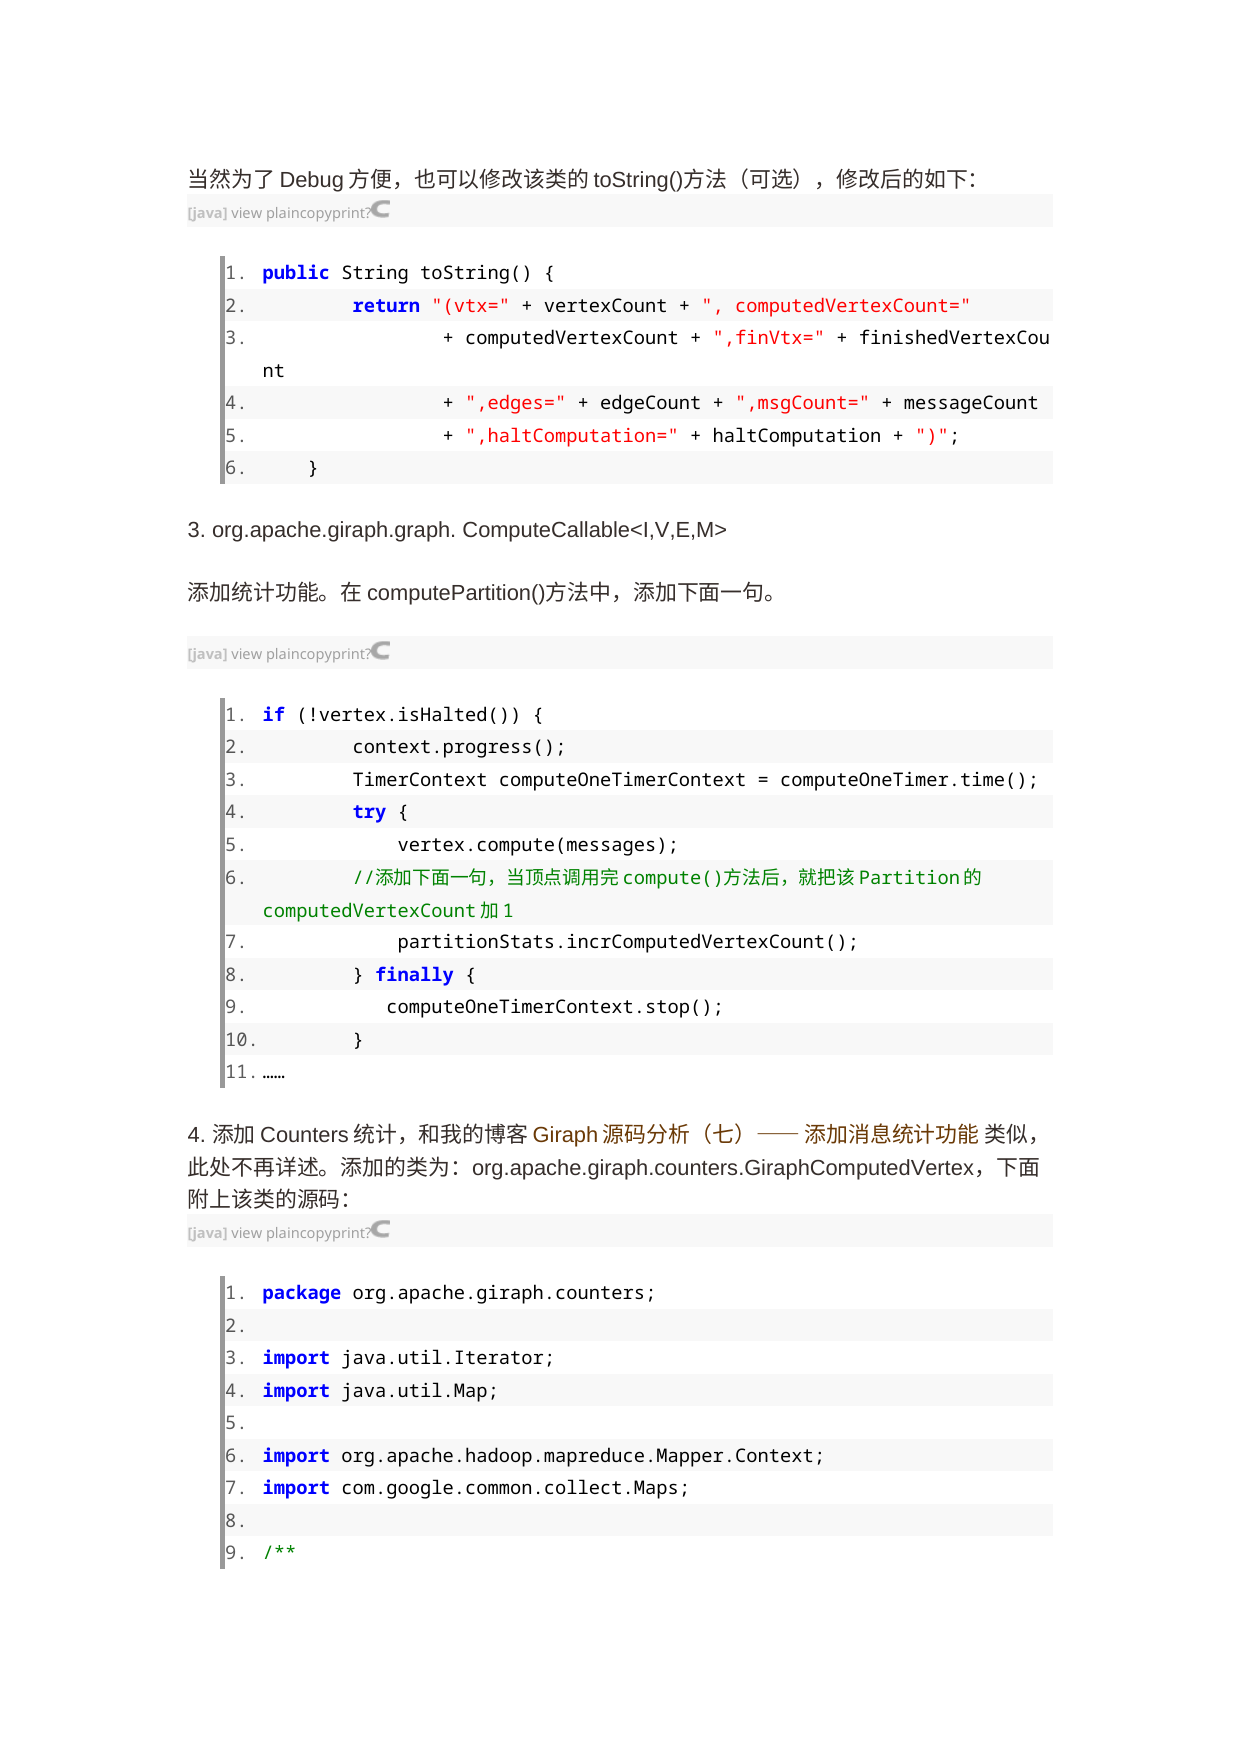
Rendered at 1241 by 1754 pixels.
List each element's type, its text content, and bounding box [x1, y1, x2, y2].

list try { [225, 795, 1053, 828]
text 当然为了Debug方便，也可以修改该类的toString()方法（可选），修改后的如下： [187, 162, 1053, 194]
list if (!vertex.isHalted()) { [225, 698, 1053, 730]
text [java] view plaincopyprint? [187, 636, 1053, 669]
list + ",haltComputation=" + haltComputation + ")"; [225, 419, 1053, 451]
list import com.google.common.collect.Maps; [225, 1471, 1053, 1504]
list …… [225, 1055, 1053, 1088]
list import java.util.Iterator; [225, 1341, 1053, 1374]
list } finally { [225, 958, 1053, 990]
text 添加统计功能。在computePartition()方法中，添加下面一句。 [187, 574, 1053, 607]
list public String toString() { [225, 256, 1053, 289]
list + computedVertexCount + ",finVtx=" + finishedVertexCount [225, 321, 1053, 386]
list package org.apache.giraph.counters; [225, 1276, 1053, 1309]
list } [225, 451, 1053, 484]
list + ",edges=" + edgeCount + ",msgCount=" + messageCount [225, 386, 1053, 419]
list /** [225, 1536, 1053, 1569]
list import java.util.Map; [225, 1374, 1053, 1406]
list } [225, 1023, 1053, 1055]
list context.progress(); [225, 730, 1053, 763]
text [java] view plaincopyprint? [187, 1214, 1053, 1247]
list computeOneTimerContext.stop(); [225, 990, 1053, 1023]
picture [371, 199, 390, 218]
picture [371, 641, 390, 660]
list //添加下面一句，当顶点调用完compute()方法后，就把该Partition的computedVertexCount加1 [225, 860, 1053, 925]
list return "(vtx=" + vertexCount + ", computedVertexCount=" [225, 289, 1053, 321]
list TimerContext computeOneTimerContext = computeOneTimer.time(); [225, 763, 1053, 795]
list partitionStats.incrComputedVertexCount(); [225, 925, 1053, 958]
text 3. org.apache.giraph.graph. ComputeCallable<I,V,E,M> [187, 513, 1053, 545]
picture [371, 1219, 390, 1238]
list vertex.compute(messages); [225, 828, 1053, 860]
text [java] view plaincopyprint? [187, 194, 1053, 227]
list import org.apache.hadoop.mapreduce.Mapper.Context; [225, 1439, 1053, 1471]
text 4. 添加Counters统计，和我的博客Giraph源码分析（七）—— 添加消息统计功能 类似，此处不再详述。添加的类为：org.apache.giraph.counters.GiraphComputedVertex，下面附上该类的源码： [187, 1117, 1053, 1214]
